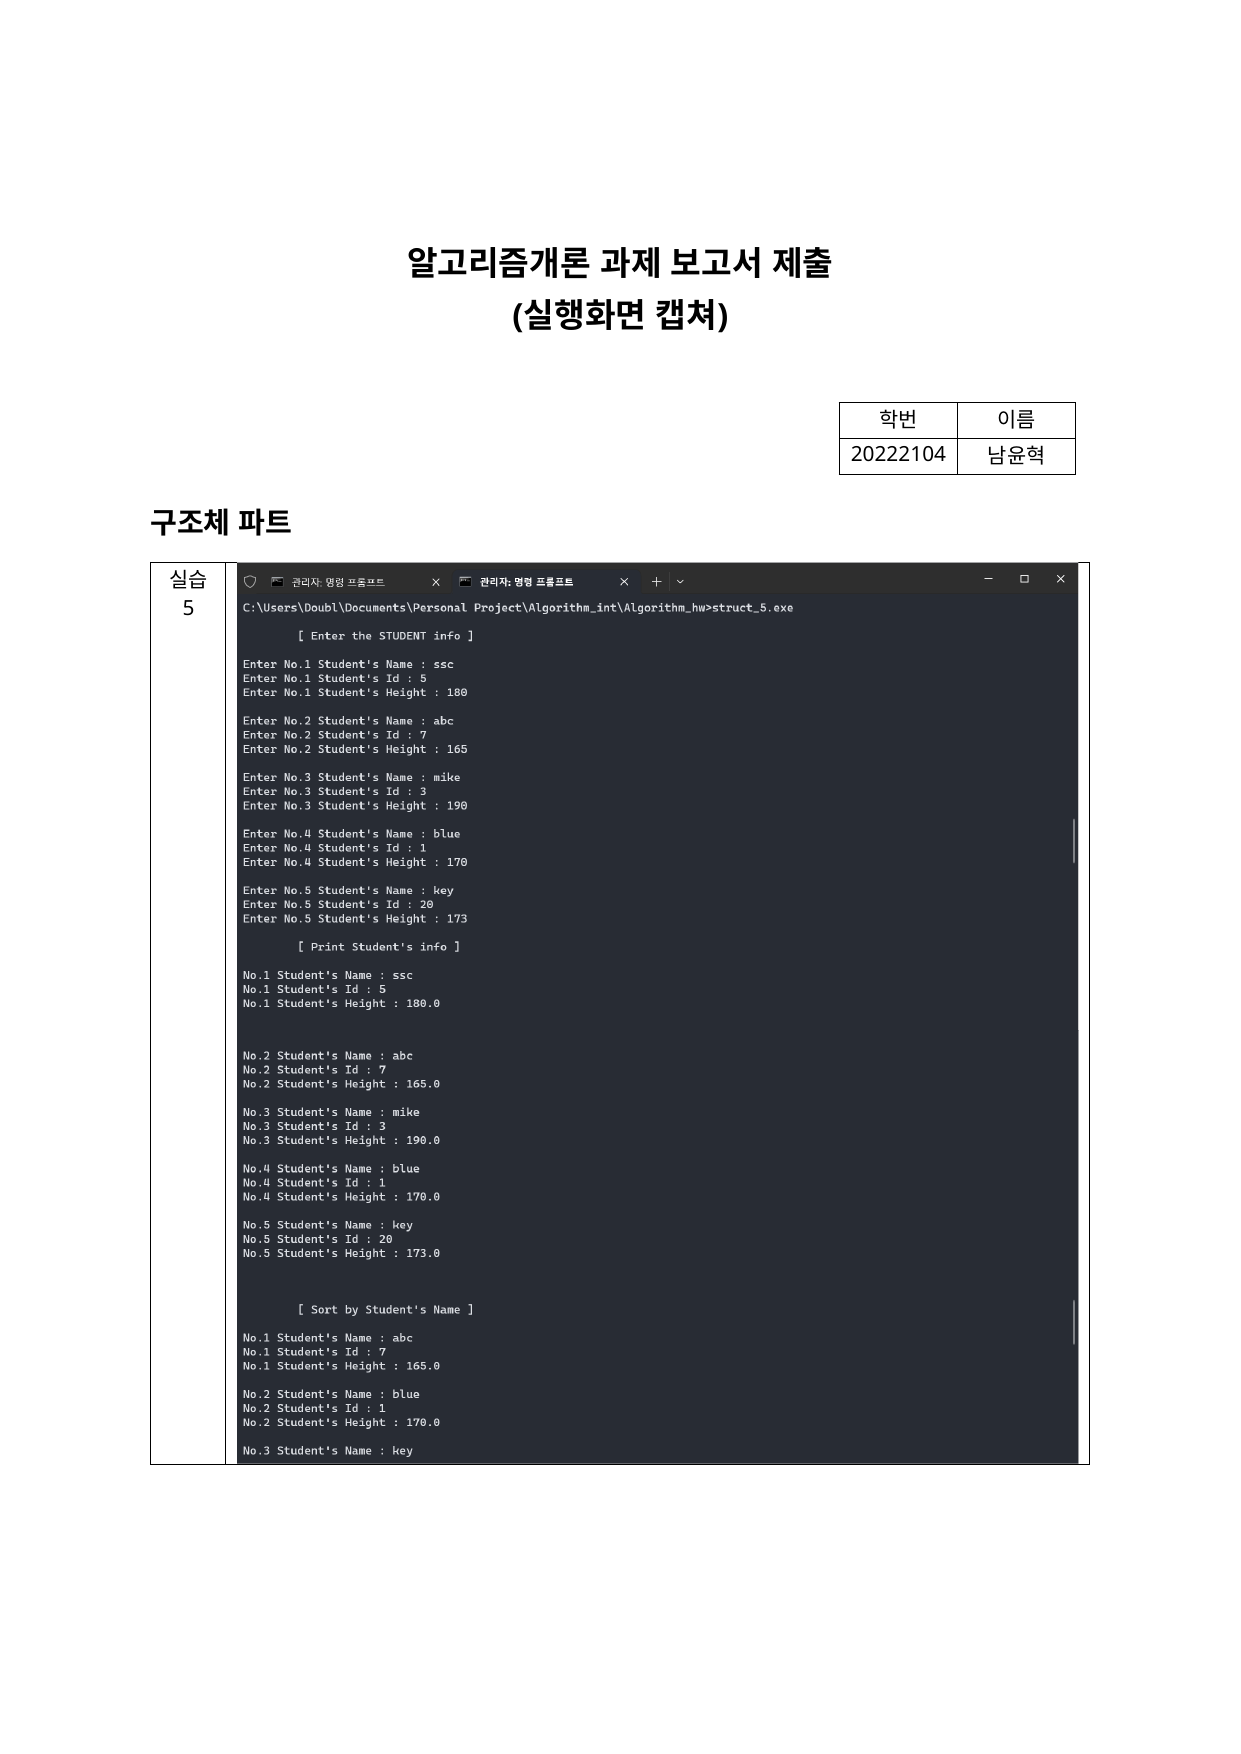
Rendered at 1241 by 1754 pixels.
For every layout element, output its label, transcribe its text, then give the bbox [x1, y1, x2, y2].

table_header 학번 [840, 403, 957, 438]
table_header 실습 5 [151, 563, 225, 1464]
text 구조체 파트 [150, 499, 1090, 542]
table_header 이름 [958, 403, 1075, 438]
table_cell 남윤혁 [958, 439, 1075, 474]
table_header [1079, 563, 1089, 1464]
table_header [226, 563, 237, 1464]
picture [237, 562, 1079, 1464]
text 알고리즘개론 과제 보고서 제출 (실행화면 캡쳐) [150, 237, 1090, 337]
table_cell 20222104 [840, 439, 957, 474]
